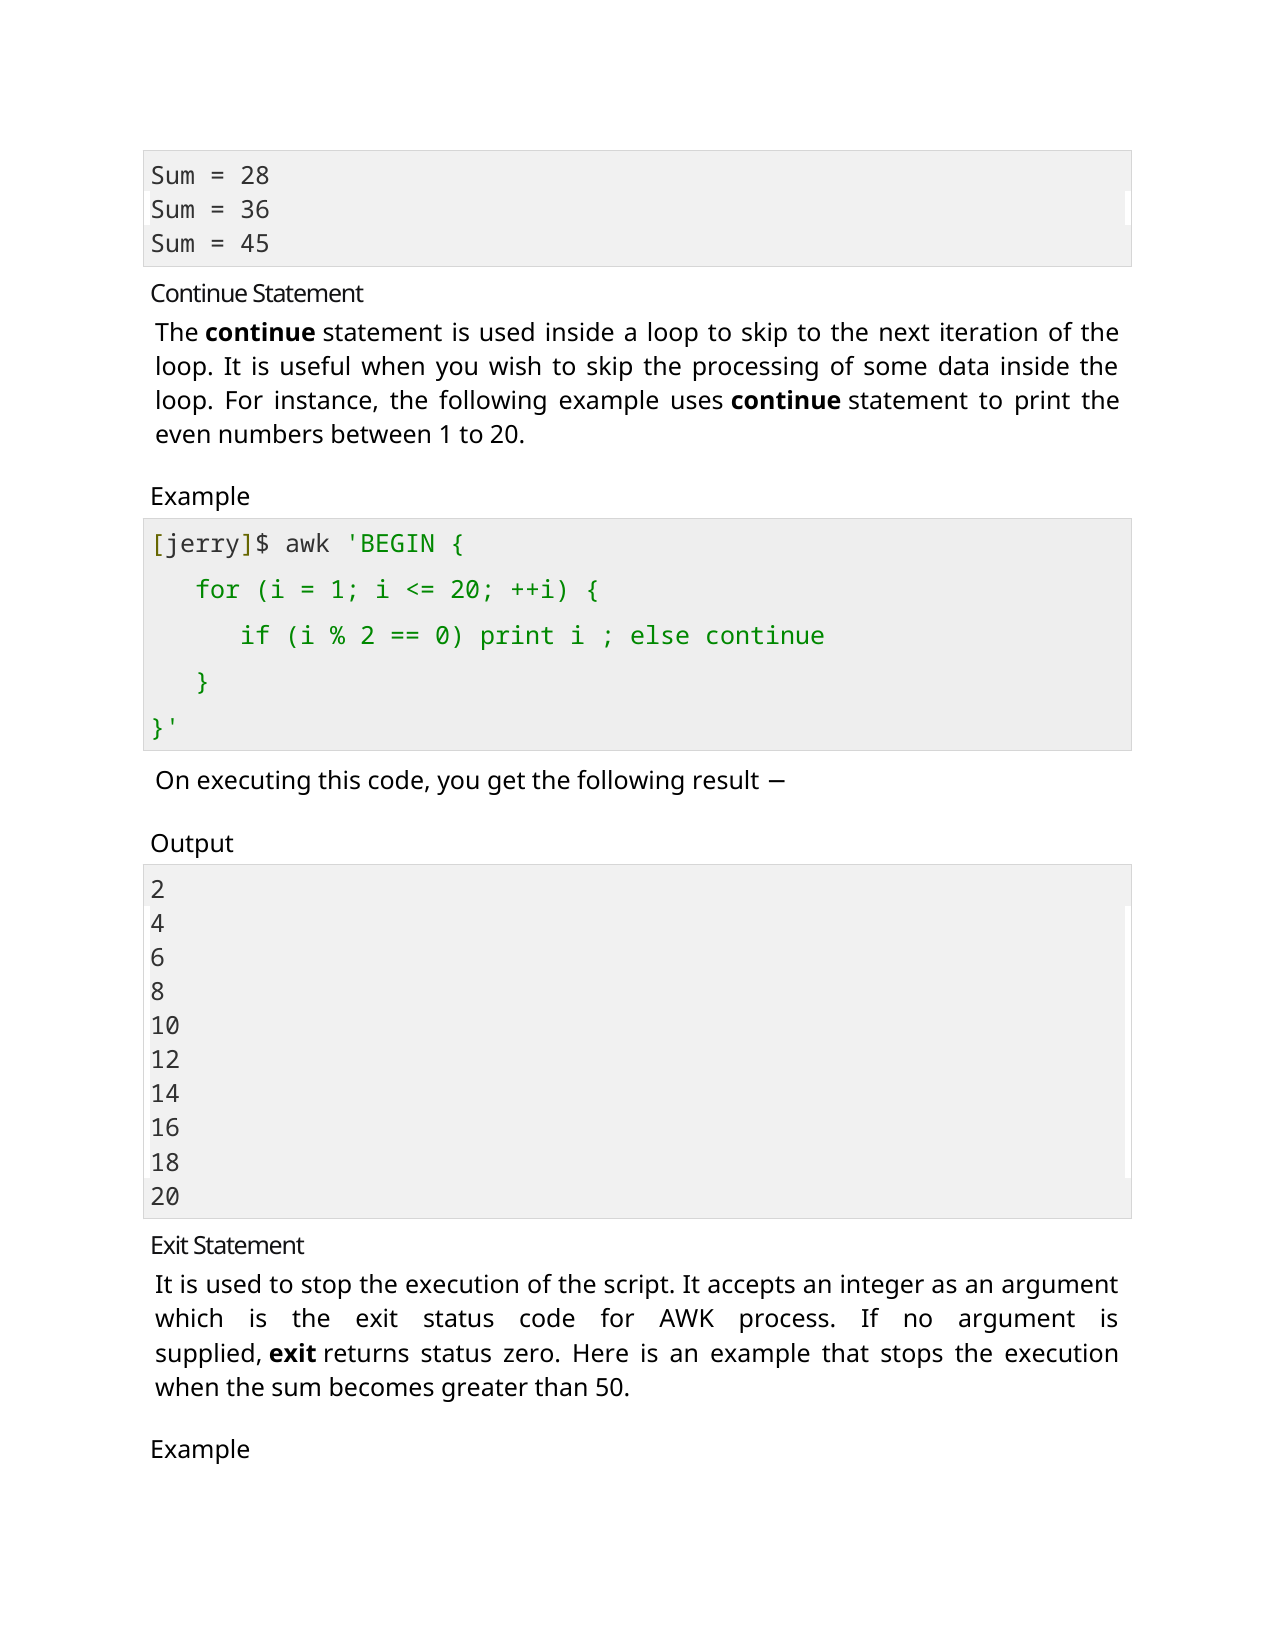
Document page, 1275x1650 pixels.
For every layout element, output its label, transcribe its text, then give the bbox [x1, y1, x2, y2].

text 16 [150, 1110, 1125, 1144]
text Sum = 36 [150, 191, 1125, 218]
text 14 [150, 1076, 1125, 1110]
text On executing this code, you get the following result − [155, 763, 1120, 797]
text 2 [144, 865, 1131, 906]
subtitle Exit Statement [150, 1224, 1120, 1262]
text The continue statement is used inside a loop to skip to the next iteration of the loop. It is useful when you wish to skip the processing of some data inside the loop. For instance, the following example uses continue statement to print the even numbers between 1 to 20. [155, 314, 1120, 451]
subtitle Example [150, 1428, 1120, 1466]
text [jerry]$ awk 'BEGIN { [144, 519, 1131, 559]
text if (i % 2 == 0) print i ; else continue [144, 610, 1131, 651]
text for (i = 1; i <= 20; ++i) { [144, 564, 1131, 605]
text 12 [150, 1042, 1125, 1076]
subtitle Continue Statement [150, 272, 1120, 309]
text }' [144, 702, 1131, 750]
text 8 [150, 974, 1125, 1008]
text 20 [144, 1171, 1131, 1218]
text 10 [150, 1008, 1125, 1042]
text Sum = 28 [144, 151, 1131, 191]
text It is used to stop the execution of the script. It accepts an integer as an argument which is the exit status code for AWK process. If no argument is supplied, exit returns status zero. Here is an example that stops the execution when the sum becomes greater than 50. [155, 1267, 1120, 1403]
text 4 [150, 906, 1125, 940]
text } [144, 656, 1131, 697]
subtitle Example [150, 476, 1120, 513]
text 6 [150, 940, 1125, 974]
text 18 [150, 1144, 1125, 1171]
subtitle Output [150, 822, 1120, 859]
text Sum = 45 [144, 218, 1131, 266]
